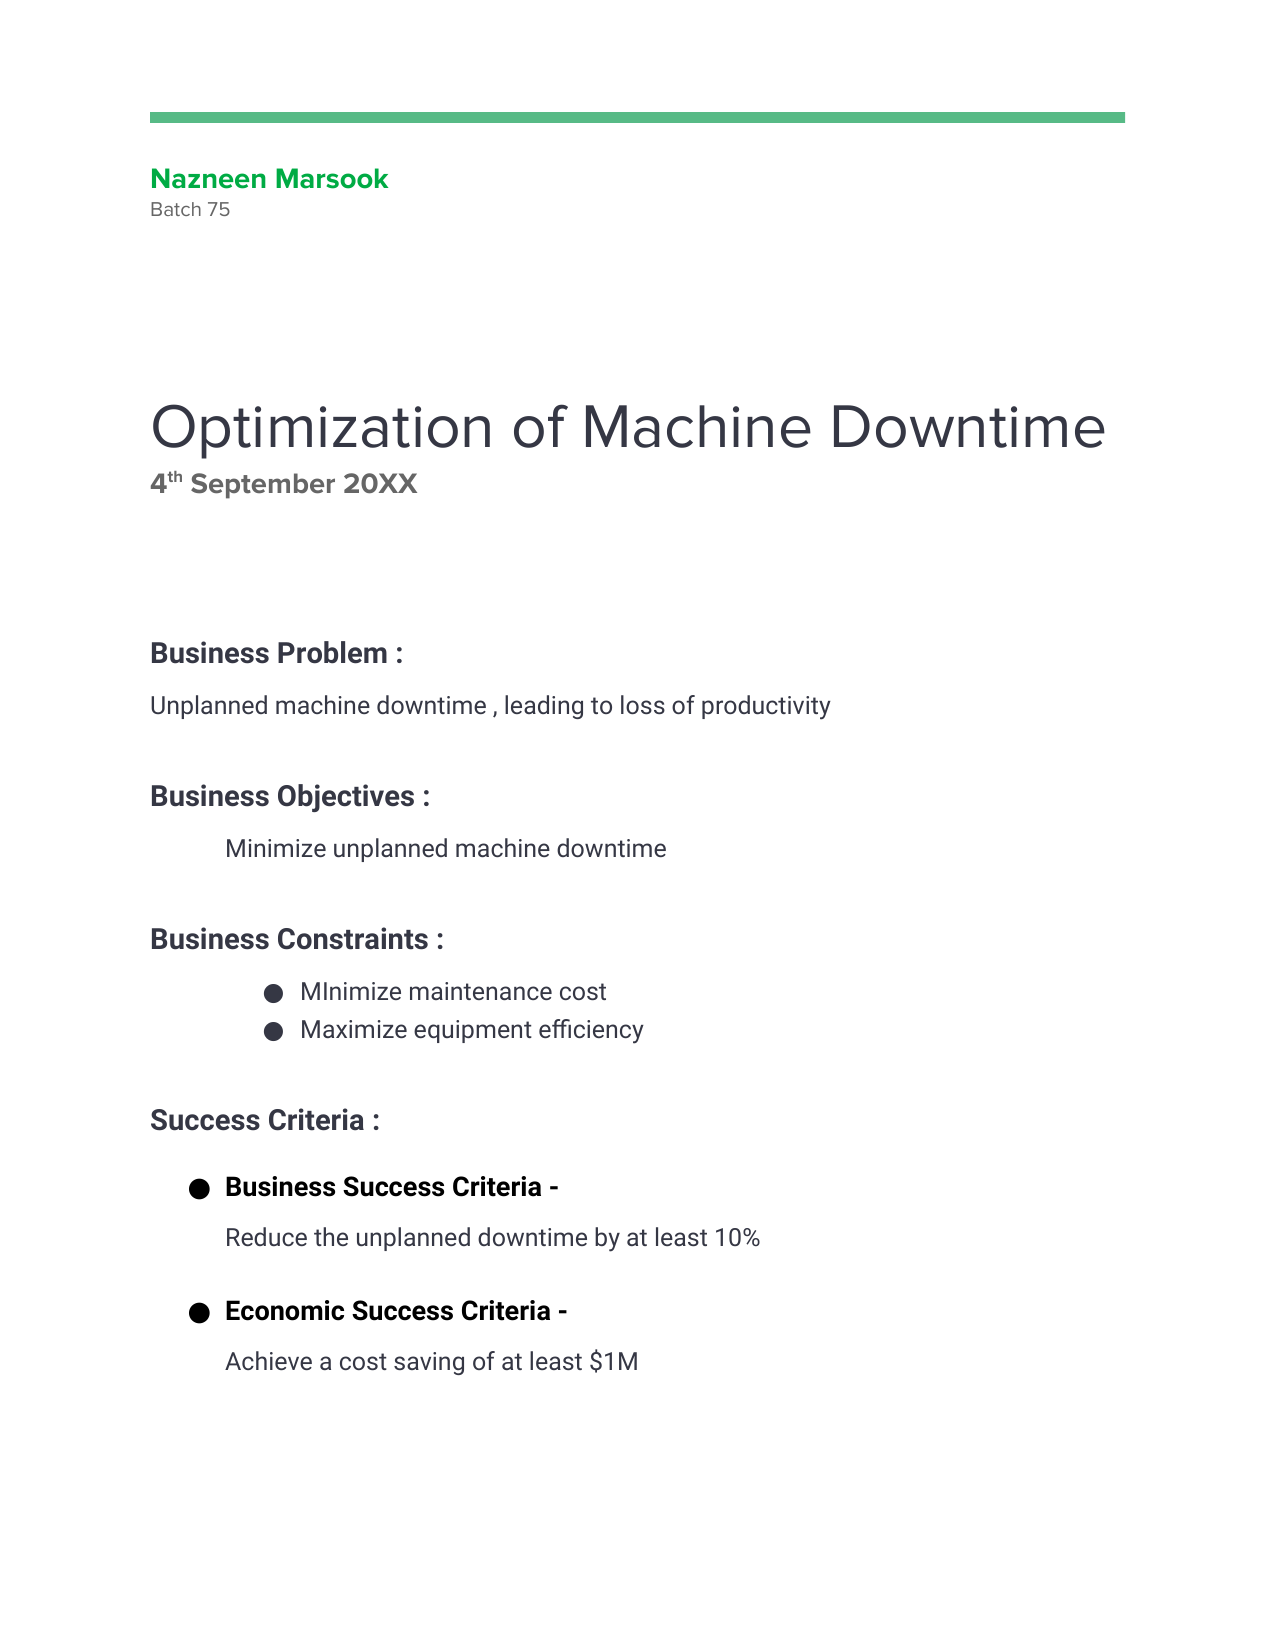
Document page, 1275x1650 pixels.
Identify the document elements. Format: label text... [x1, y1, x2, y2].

subtitle Success Criteria : [150, 1103, 1125, 1137]
subtitle 4th September 20XX [150, 467, 1125, 502]
list Maximize equipment efficiency [262, 1015, 1125, 1044]
list MInimize maintenance cost [262, 977, 1125, 1007]
text Achieve a cost saving of at least $1M [150, 1347, 1125, 1377]
text Nazneen Marsook [150, 161, 1125, 197]
subtitle Business Problem : [150, 636, 1125, 670]
subtitle Economic Success Criteria - [187, 1295, 1125, 1327]
subtitle Business Success Criteria - [187, 1171, 1125, 1203]
subtitle Business Objectives : [150, 779, 1125, 813]
subtitle Business Constraints : [150, 922, 1125, 956]
picture [150, 112, 1125, 123]
text Reduce the unplanned downtime by at least 10% [150, 1223, 1125, 1253]
text Batch 75 [150, 197, 1125, 222]
text Minimize unplanned machine downtime [225, 834, 1125, 863]
title Optimization of Machine Downtime [150, 390, 1125, 467]
text Unplanned machine downtime , leading to loss of productivity [150, 691, 1125, 721]
